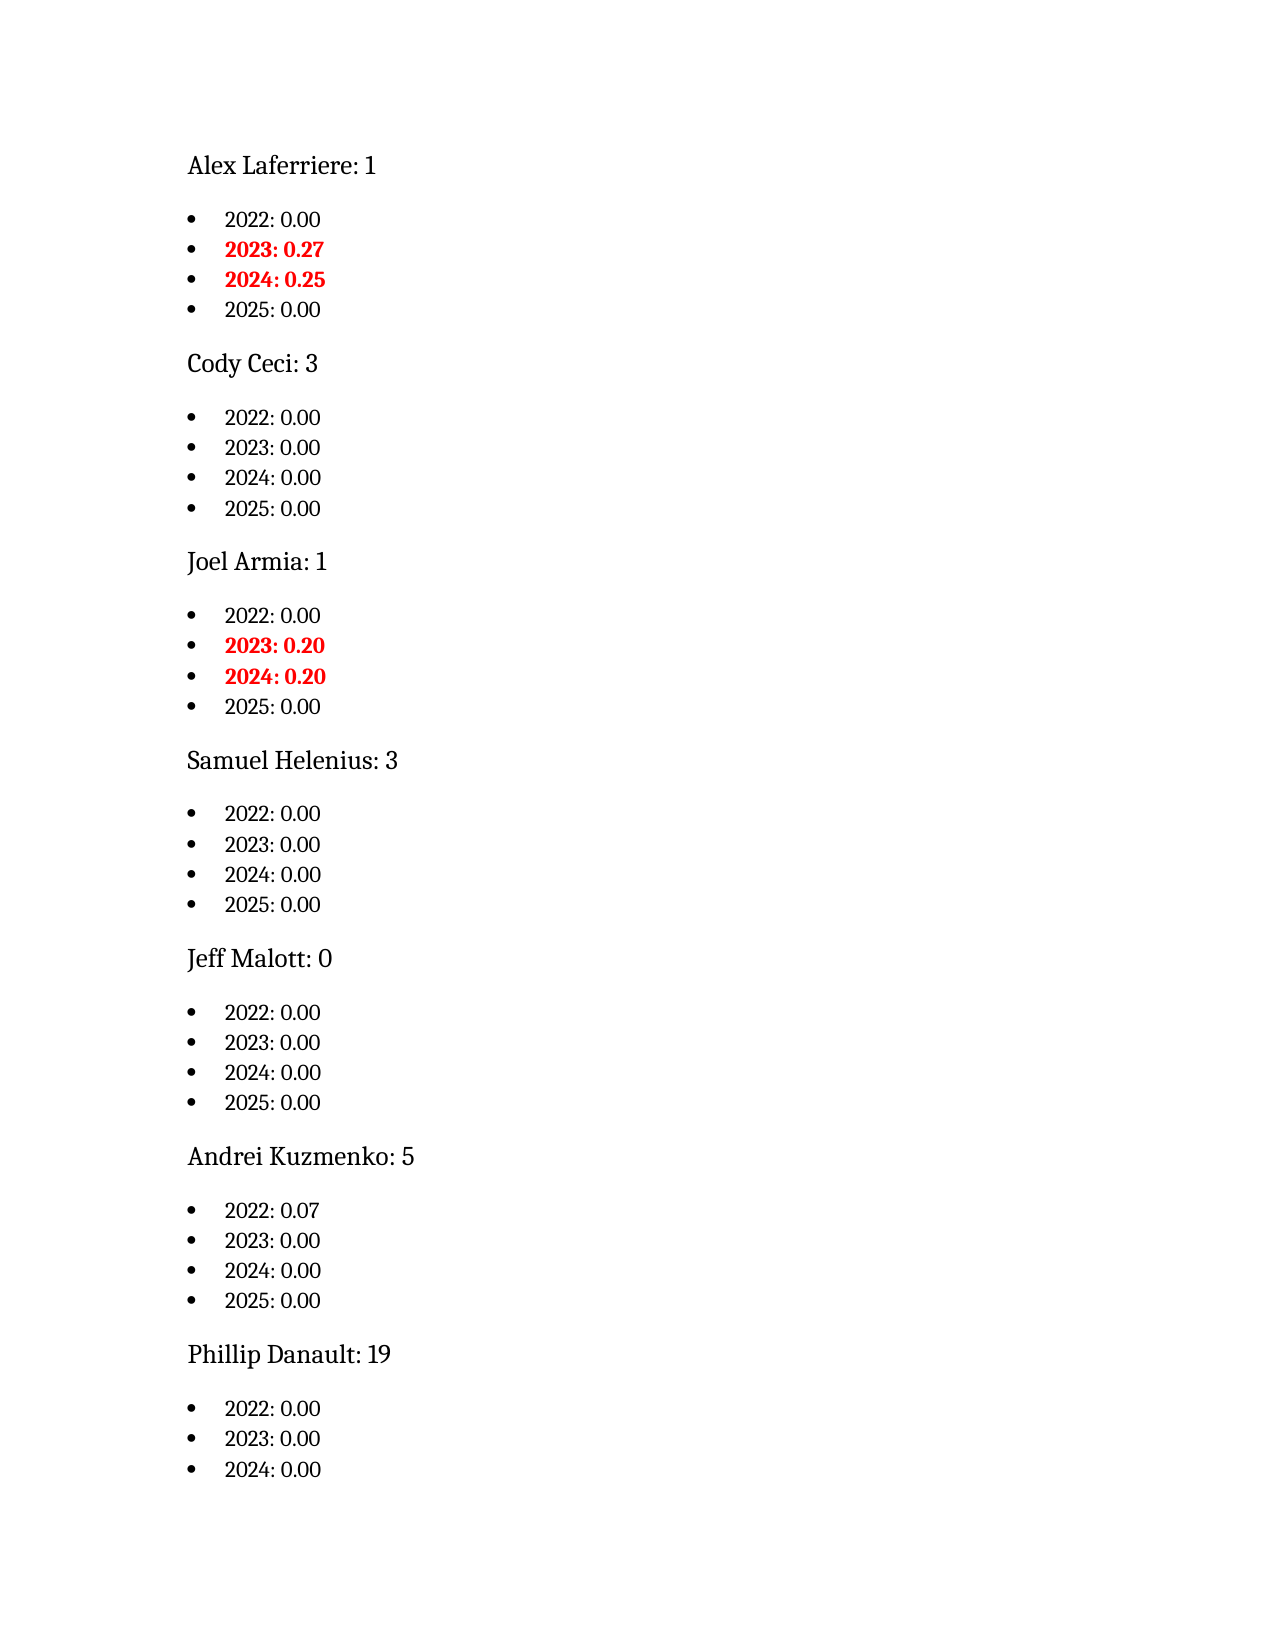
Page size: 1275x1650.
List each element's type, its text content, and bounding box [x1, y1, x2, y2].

list 2022: 0.00 [187, 801, 1087, 828]
list 2023: 0.27 [187, 237, 1087, 263]
list 2022: 0.00 [187, 1396, 1087, 1422]
list 2025: 0.00 [187, 1090, 1087, 1116]
list 2023: 0.00 [187, 1030, 1087, 1056]
list 2024: 0.00 [187, 1258, 1087, 1284]
list 2023: 0.00 [187, 831, 1087, 858]
list 2022: 0.00 [187, 405, 1087, 431]
list 2023: 0.00 [187, 1228, 1087, 1254]
list 2025: 0.00 [187, 1288, 1087, 1315]
list 2025: 0.00 [187, 694, 1087, 720]
text Joel Armia: 1 [187, 546, 1087, 578]
text Alex Laferriere: 1 [187, 150, 1087, 181]
text Phillip Danault: 19 [187, 1339, 1087, 1371]
list 2022: 0.00 [187, 603, 1087, 629]
list 2024: 0.00 [187, 1456, 1087, 1483]
text Jeff Malott: 0 [187, 943, 1087, 974]
list 2024: 0.00 [187, 1060, 1087, 1086]
list 2023: 0.00 [187, 1426, 1087, 1452]
list 2024: 0.25 [187, 267, 1087, 293]
list 2022: 0.07 [187, 1198, 1087, 1224]
list 2022: 0.00 [187, 207, 1087, 233]
list 2024: 0.00 [187, 862, 1087, 888]
list 2024: 0.00 [187, 465, 1087, 492]
list 2025: 0.00 [187, 892, 1087, 918]
list 2023: 0.20 [187, 633, 1087, 659]
list 2022: 0.00 [187, 999, 1087, 1026]
text Andrei Kuzmenko: 5 [187, 1141, 1087, 1172]
list 2023: 0.00 [187, 435, 1087, 461]
text Cody Ceci: 3 [187, 348, 1087, 379]
text Samuel Helenius: 3 [187, 745, 1087, 776]
list 2024: 0.20 [187, 663, 1087, 690]
list 2025: 0.00 [187, 297, 1087, 323]
list 2025: 0.00 [187, 495, 1087, 522]
